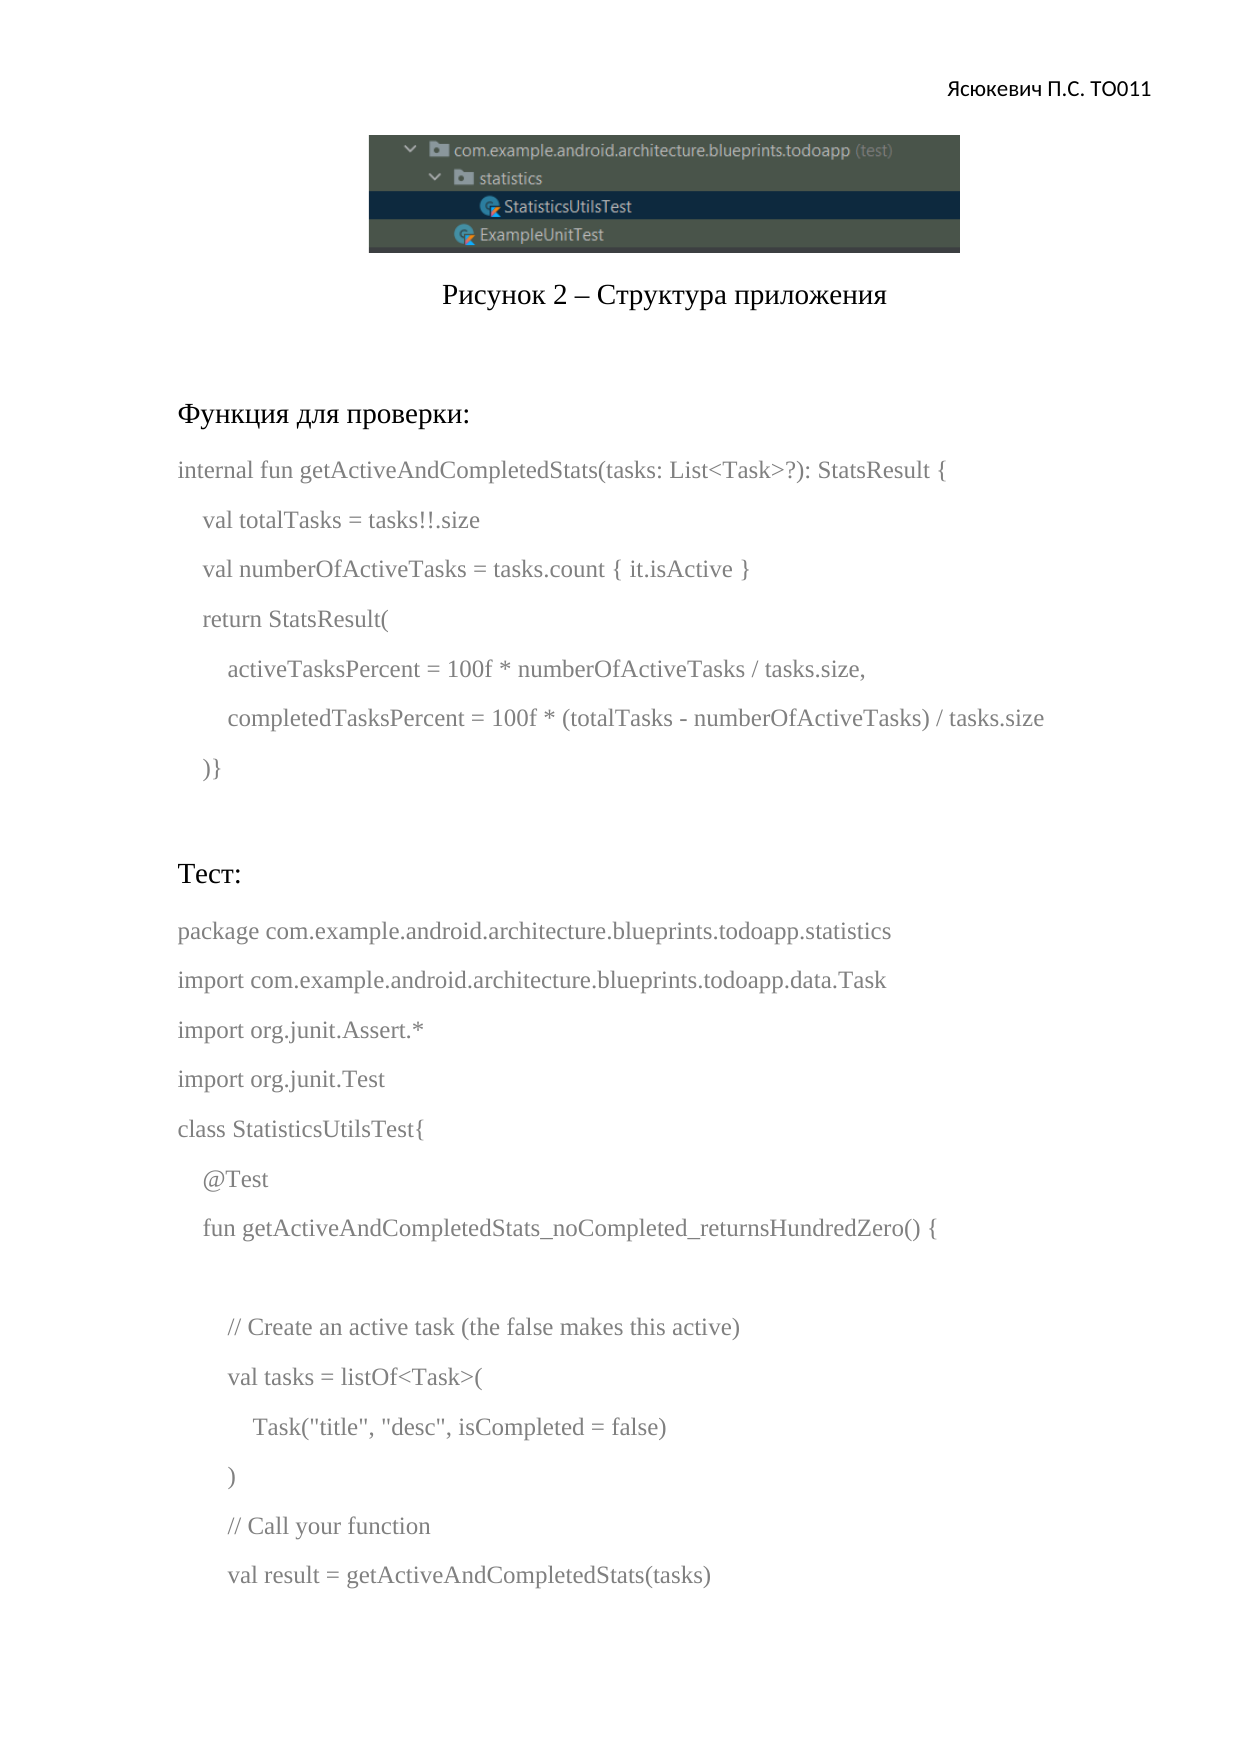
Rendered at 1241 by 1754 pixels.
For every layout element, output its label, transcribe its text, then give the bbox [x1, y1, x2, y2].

text Тест: [177, 856, 1152, 890]
text activeTasksPercent = 100f * numberOfActiveTasks / tasks.size, [177, 654, 1152, 682]
text package com.example.android.architecture.blueprints.todoapp.statistics [177, 916, 1152, 944]
text import org.junit.Assert.* [177, 1015, 1152, 1044]
text completedTasksPercent = 100f * (totalTasks - numberOfActiveTasks) / tasks.size [177, 703, 1152, 732]
text import com.example.android.architecture.blueprints.todoapp.data.Task [177, 965, 1152, 994]
text return StatsResult( [177, 604, 1152, 633]
text fun getActiveAndCompletedStats_noCompleted_returnsHundredZero() { [177, 1213, 1152, 1242]
text internal fun getActiveAndCompletedStats(tasks: List<Task>?): StatsResult { [177, 455, 1152, 484]
text val tasks = listOf<Task>( [177, 1362, 1152, 1391]
text Рисунок 2 – Структура приложения [177, 277, 1152, 311]
text val result = getActiveAndCompletedStats(tasks) [177, 1560, 1152, 1589]
text // Call your function [177, 1511, 1152, 1539]
text ) [177, 1461, 1152, 1490]
text val numberOfActiveTasks = tasks.count { it.isActive } [177, 554, 1152, 583]
text // Create an active task (the false makes this active) [177, 1312, 1152, 1341]
text class StatisticsUtilsTest{ [177, 1114, 1152, 1143]
text Функция для проверки: [177, 396, 1152, 429]
text import org.junit.Test [177, 1064, 1152, 1093]
text Task("title", "desc", isCompleted = false) [177, 1412, 1152, 1440]
text val totalTasks = tasks!!.size [177, 505, 1152, 534]
picture [368, 135, 960, 253]
text )} [177, 753, 1152, 782]
text @Test [177, 1164, 1152, 1192]
